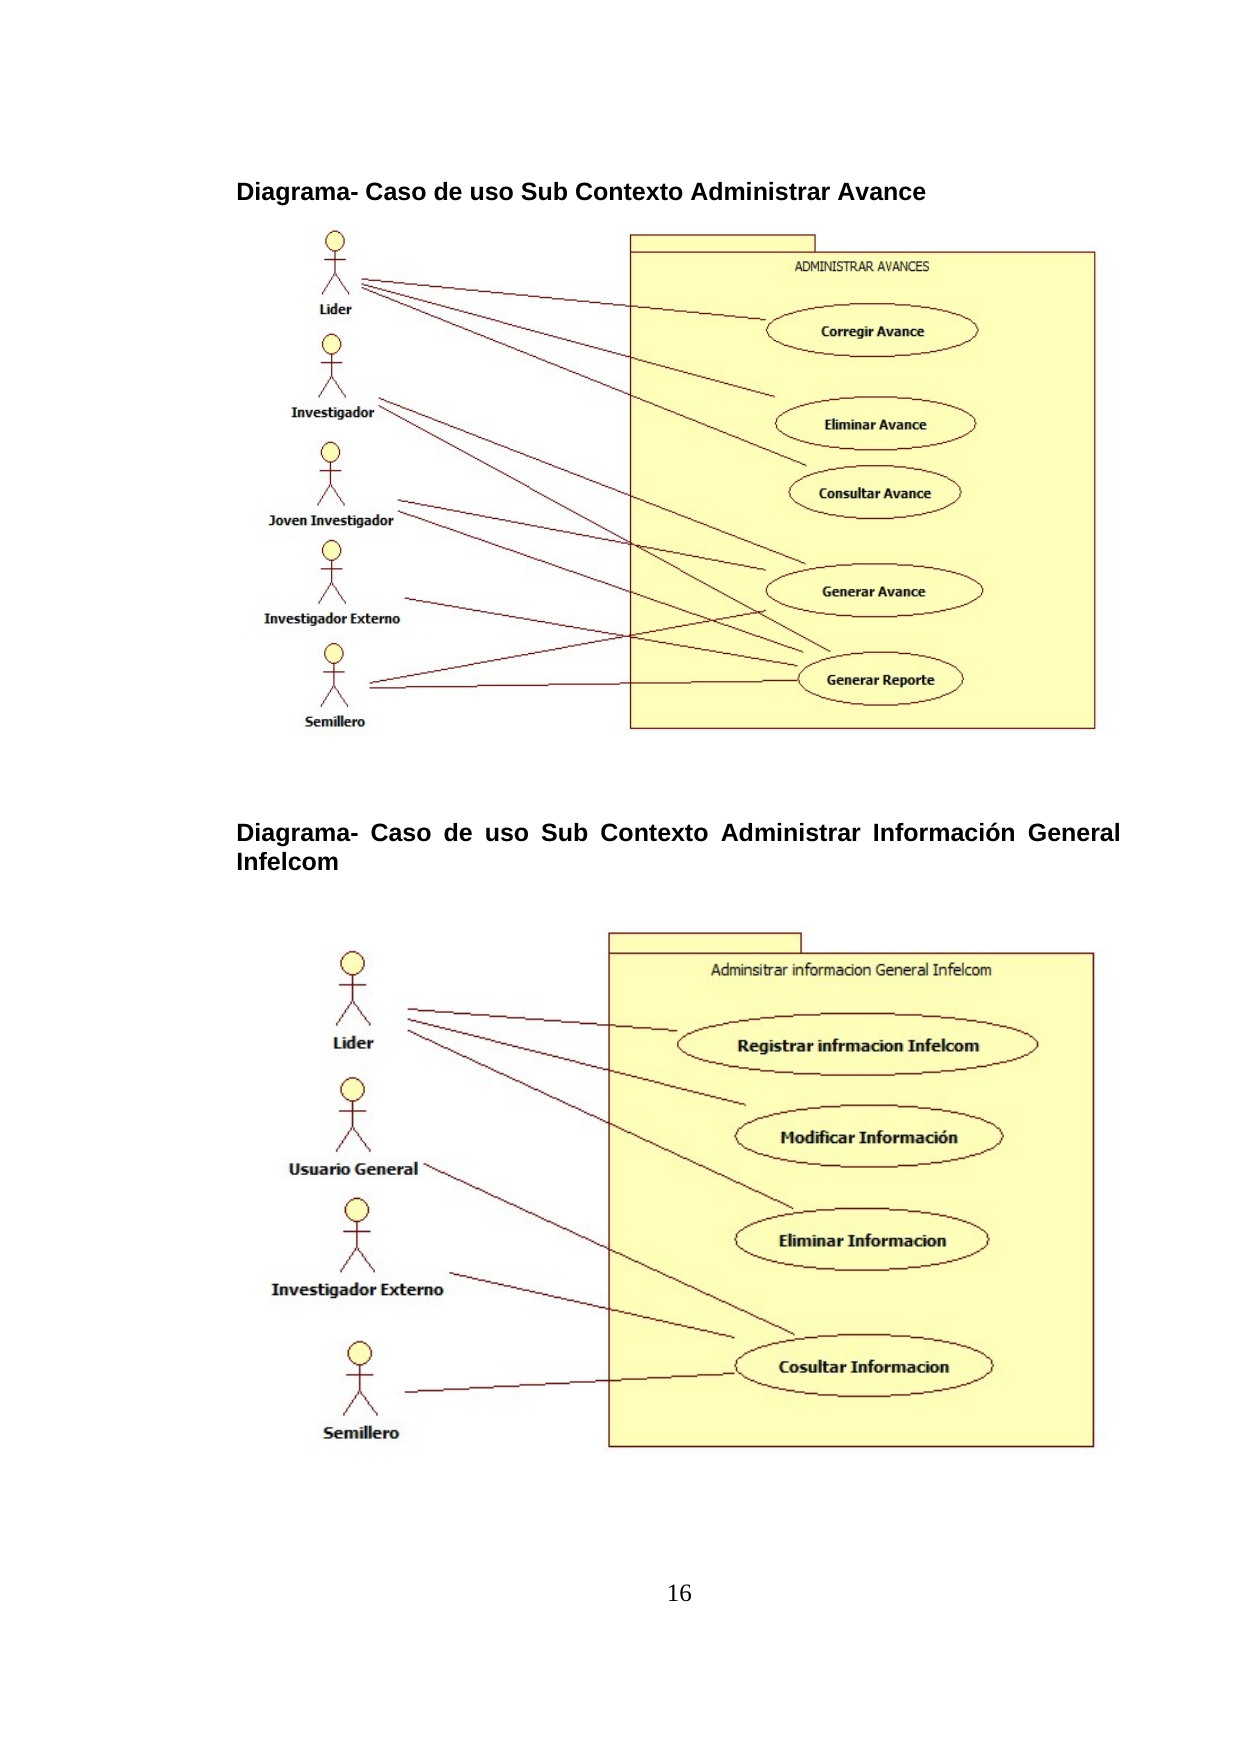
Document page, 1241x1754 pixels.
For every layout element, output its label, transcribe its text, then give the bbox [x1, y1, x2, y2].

picture [236, 206, 1118, 761]
text Diagrama- Caso de uso Sub Contexto Administrar Información General Infelcom [236, 818, 1122, 876]
text Diagrama- Caso de uso Sub Contexto Administrar Avance [236, 177, 1122, 206]
picture [236, 904, 1123, 1479]
